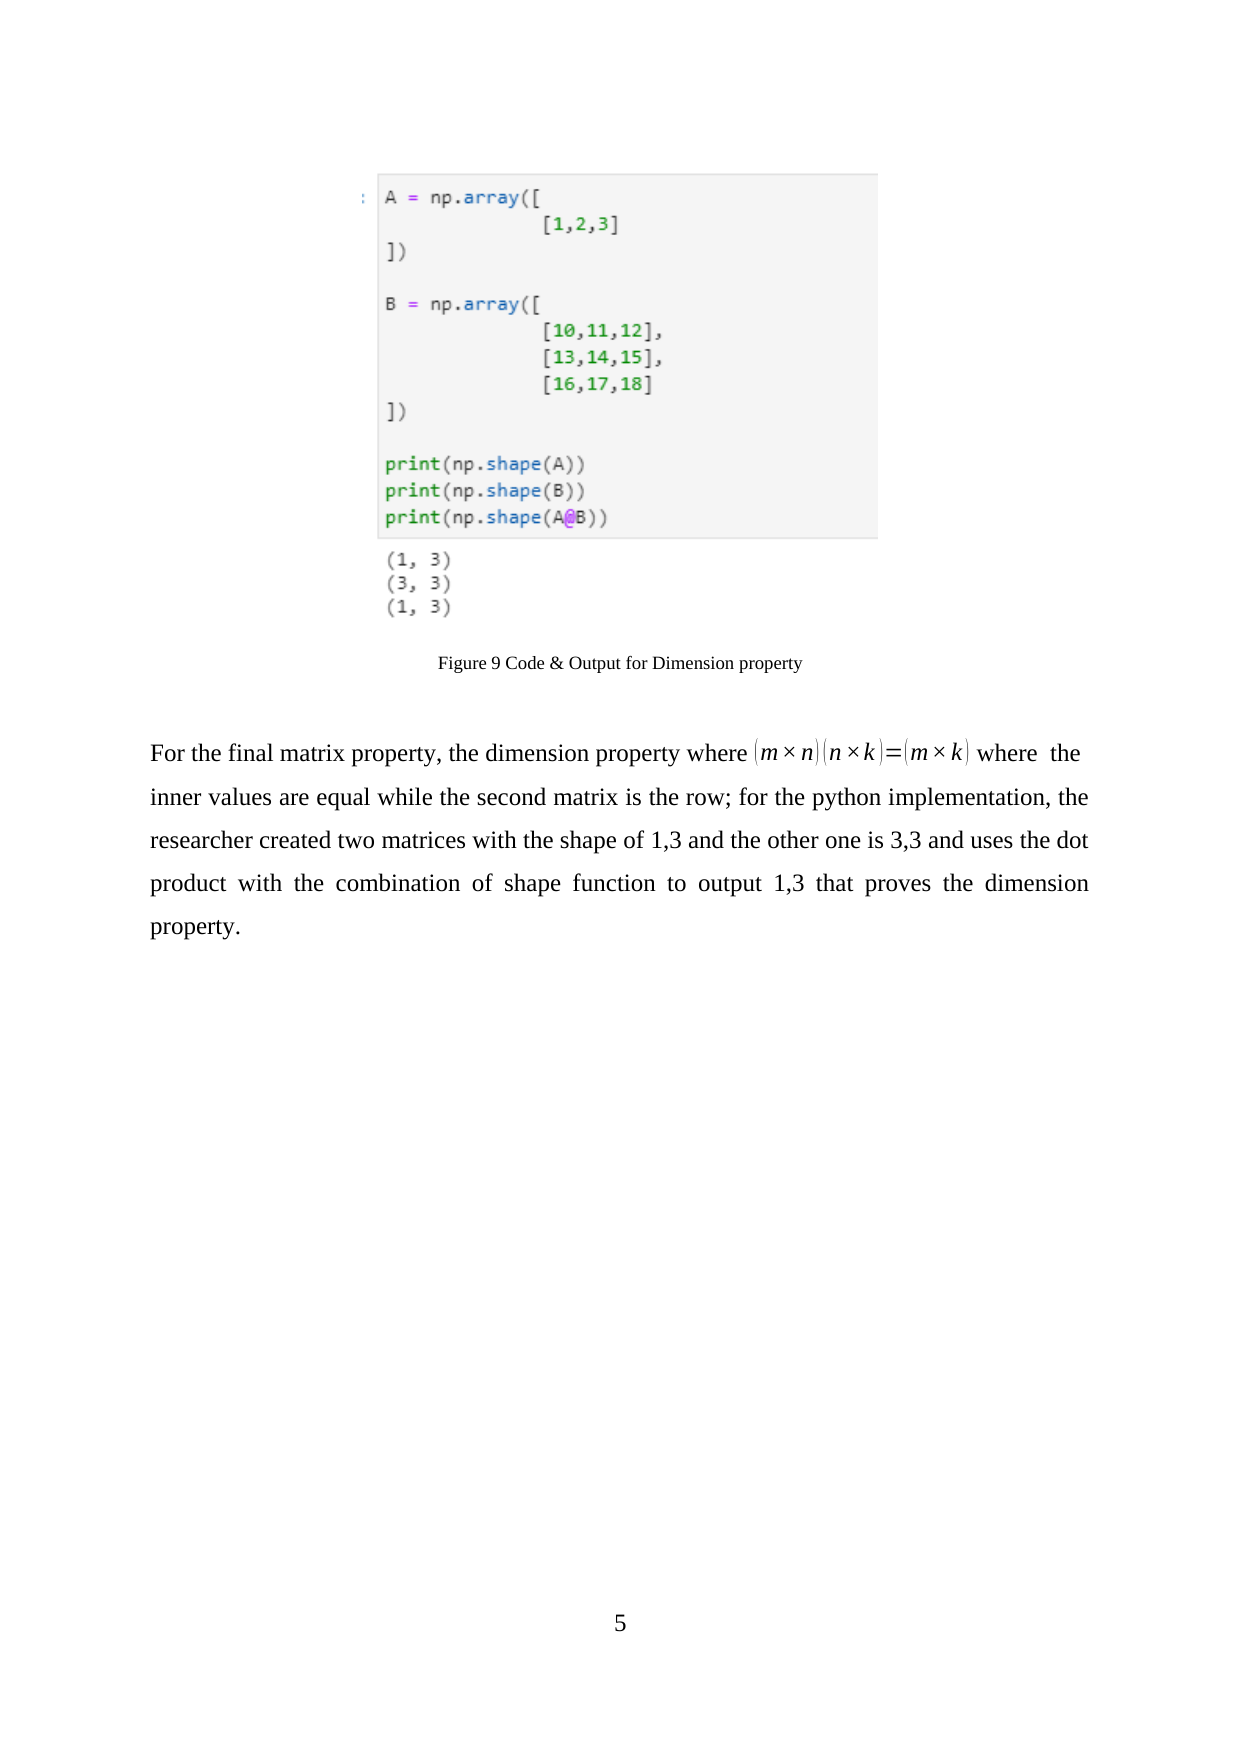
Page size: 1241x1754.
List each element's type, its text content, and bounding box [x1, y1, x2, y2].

text For the final matrix property, the dimension property where where the inner values are equal while the second matrix is the row; for the python implementation, the researcher created two matrices with the shape of 1,3 and the other one is 3,3 and uses the dot product with the combination of shape function to output 1,3 that proves the dimension property. [150, 737, 1090, 940]
picture [362, 156, 878, 638]
